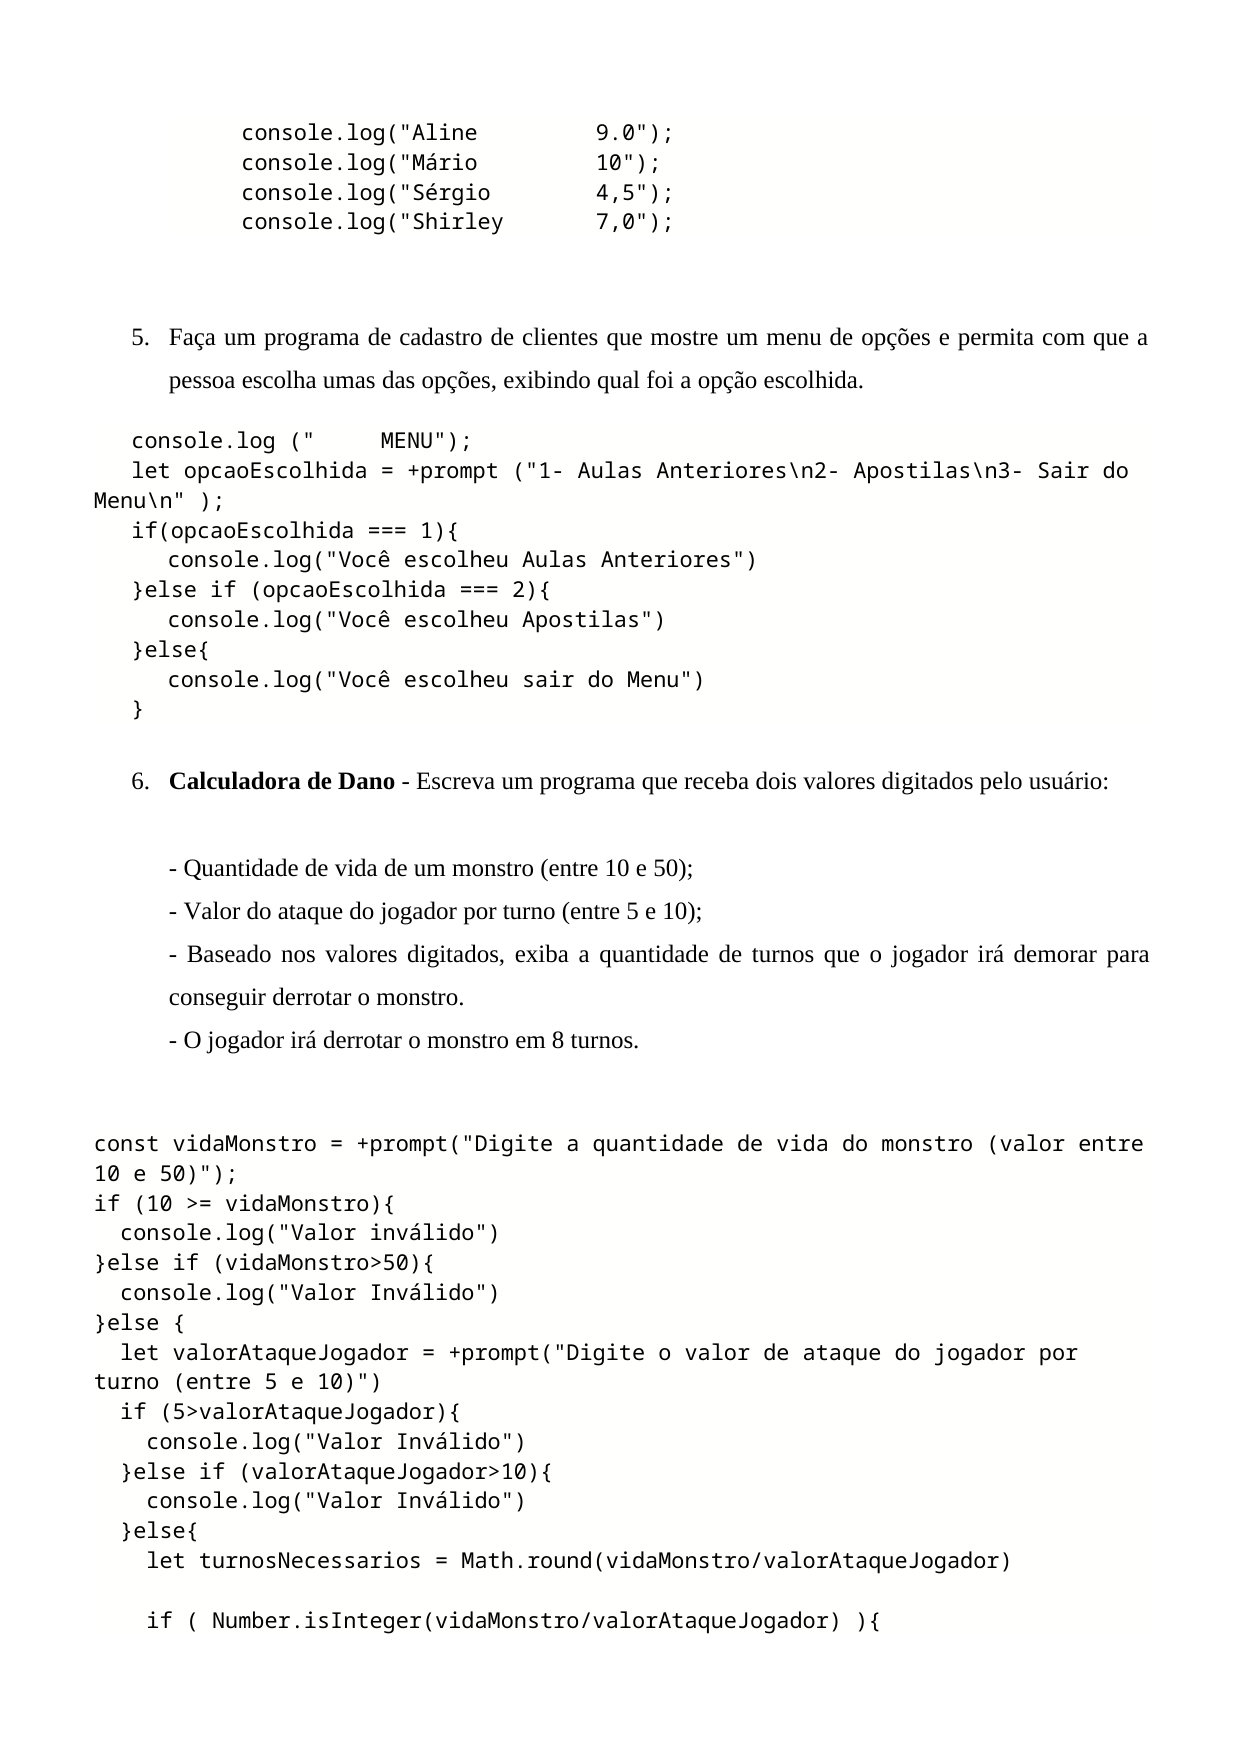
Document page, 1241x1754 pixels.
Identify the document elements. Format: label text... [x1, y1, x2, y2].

list Calculadora de Dano - Escreva um programa que receba dois valores digitados pelo usuário: [131, 766, 1151, 795]
text }else if (vidaMonstro>50){ [94, 1247, 1151, 1277]
text console.log("Shirley 7,0"); [167, 206, 1151, 236]
text } [94, 693, 1151, 723]
text }else{ [94, 1515, 1151, 1545]
list Faça um programa de cadastro de clientes que mostre um menu de opções e permita com que a pessoa escolha umas das opções, exibindo qual foi a opção escolhida. [131, 322, 1151, 394]
text }else if (opcaoEscolhida === 2){ [94, 574, 1151, 604]
text console.log("Você escolheu Aulas Anteriores") [94, 544, 1151, 574]
text let turnosNecessarios = Math.round(vidaMonstro/valorAtaqueJogador) [94, 1545, 1151, 1575]
text console.log("Você escolheu sair do Menu") [94, 664, 1151, 693]
text }else{ [94, 634, 1151, 664]
text console.log("Sérgio 4,5"); [167, 177, 1151, 206]
text if ( Number.isInteger(vidaMonstro/valorAtaqueJogador) ){ [94, 1605, 1151, 1634]
text }else { [94, 1307, 1151, 1337]
text console.log("Aline 9.0"); [167, 117, 1151, 147]
text console.log("Valor Inválido") [94, 1486, 1151, 1515]
list - Baseado nos valores digitados, exiba a quantidade de turnos que o jogador irá demorar para conseguir derrotar o monstro. [169, 939, 1151, 1011]
text if(opcaoEscolhida === 1){ [94, 515, 1151, 544]
text let valorAtaqueJogador = +prompt("Digite o valor de ataque do jogador por turno (entre 5 e 10)") [94, 1337, 1151, 1396]
list - Quantidade de vida de um monstro (entre 10 e 50); [169, 853, 1151, 881]
text let opcaoEscolhida = +prompt ("1- Aulas Anteriores\n2- Apostilas\n3- Sair do Menu\n" ); [94, 455, 1151, 515]
list - O jogador irá derrotar o monstro em 8 turnos. [169, 1025, 1151, 1054]
text }else if (valorAtaqueJogador>10){ [94, 1456, 1151, 1486]
text console.log("Você escolheu Apostilas") [94, 604, 1151, 634]
text if (10 >= vidaMonstro){ [94, 1188, 1151, 1217]
text console.log("Mário 10"); [167, 147, 1151, 177]
text const vidaMonstro = +prompt("Digite a quantidade de vida do monstro (valor entre 10 e 50)"); [94, 1128, 1151, 1188]
text console.log("Valor Inválido") [94, 1426, 1151, 1456]
text console.log("Valor inválido") [94, 1217, 1151, 1247]
text if (5>valorAtaqueJogador){ [94, 1396, 1151, 1426]
list - Valor do ataque do jogador por turno (entre 5 e 10); [169, 896, 1151, 924]
text console.log (" MENU"); [94, 425, 1151, 455]
text console.log("Valor Inválido") [94, 1277, 1151, 1307]
